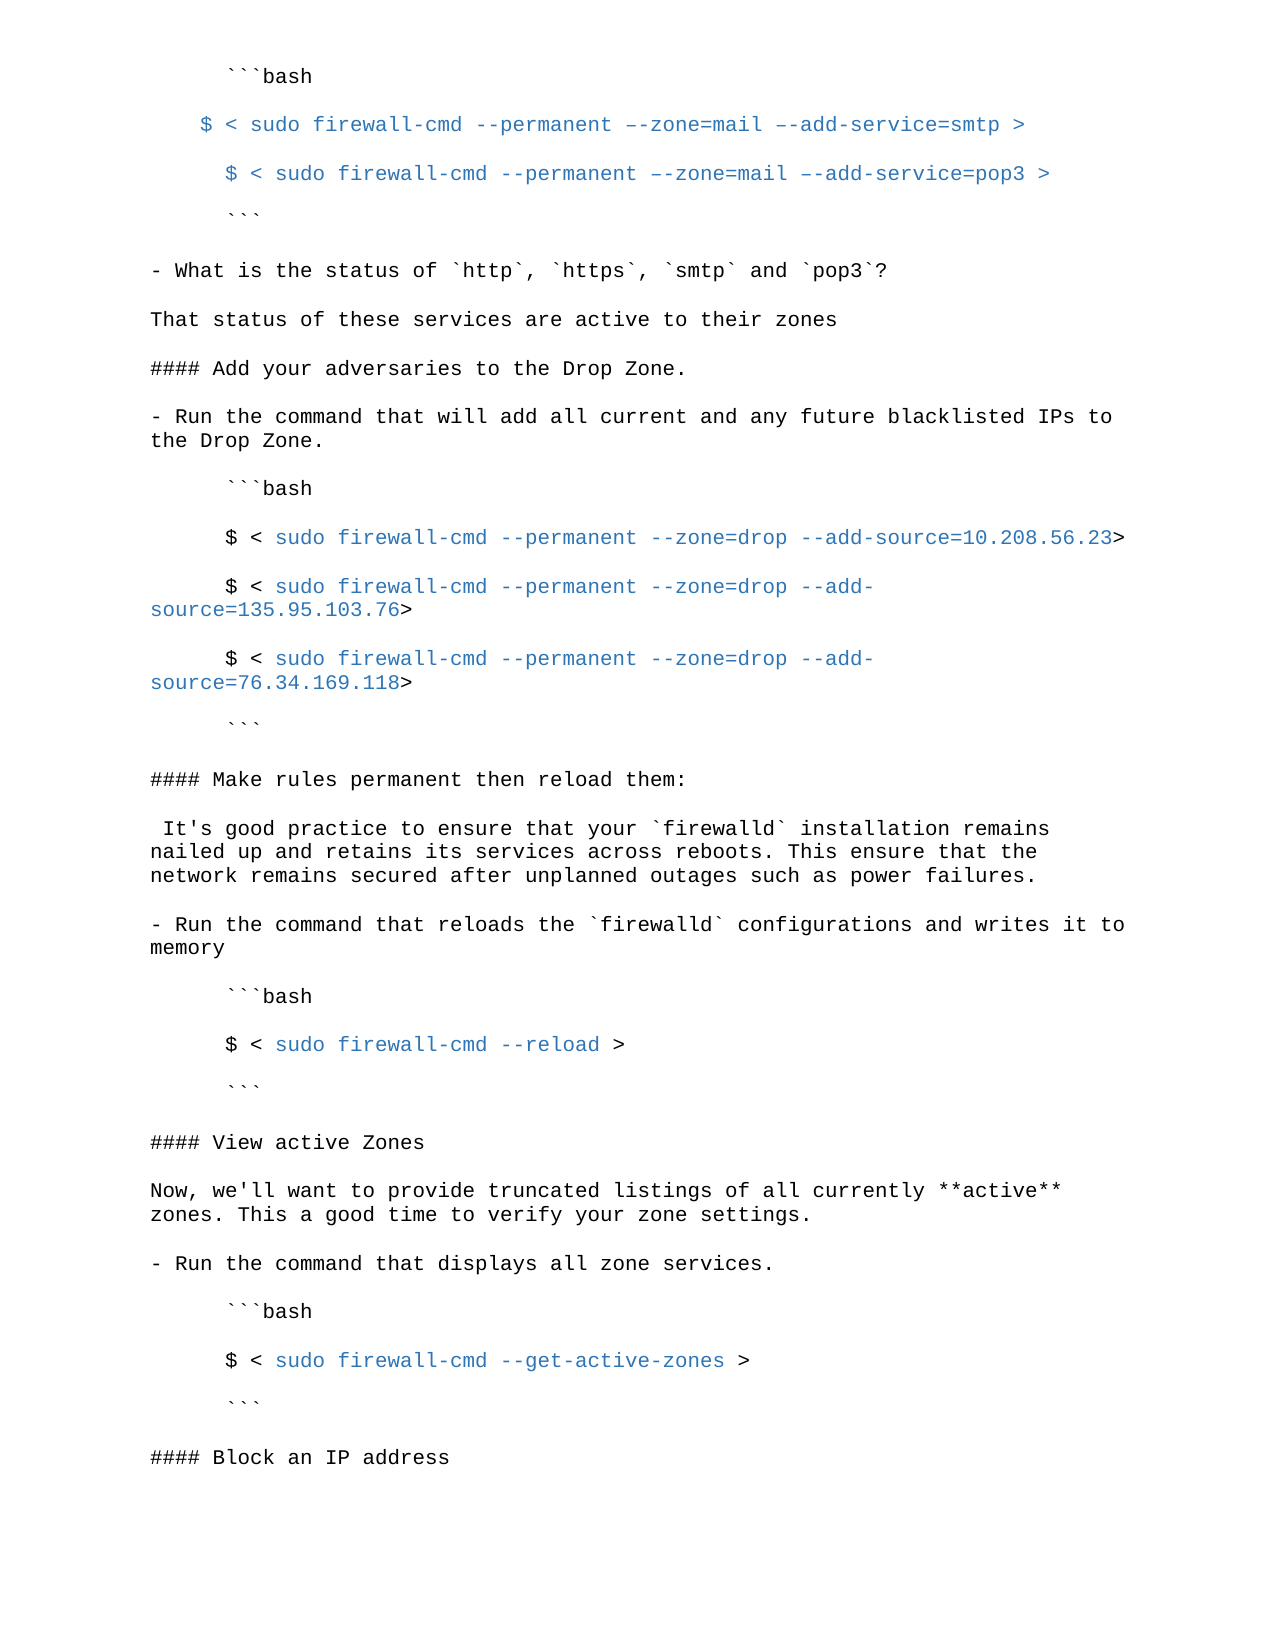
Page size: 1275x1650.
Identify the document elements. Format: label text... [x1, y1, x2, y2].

text ```bash [150, 1301, 1125, 1325]
text $ < sudo firewall-cmd --get-active-zones > [150, 1350, 1125, 1374]
text - What is the status of `http`, `https`, `smtp` and `pop3`? [150, 260, 1125, 284]
text $ < sudo firewall-cmd --permanent --zone=drop --add-source=76.34.169.118> [150, 648, 1125, 695]
text - Run the command that displays all zone services. [150, 1253, 1125, 1276]
text $ < sudo firewall-cmd --permanent --zone=drop --add-source=135.95.103.76> [150, 576, 1125, 623]
text ``` [150, 212, 1125, 235]
text ``` [150, 1399, 1125, 1422]
text $ < sudo firewall-cmd --permanent --zone=drop --add-source=10.208.56.23> [150, 527, 1125, 551]
text #### Add your adversaries to the Drop Zone. [150, 357, 1125, 381]
text #### Block an IP address [150, 1447, 1125, 1471]
text ```bash [150, 986, 1125, 1009]
text #### Make rules permanent then reload them: [150, 769, 1125, 793]
text $ < sudo firewall-cmd --permanent –-zone=mail –-add-service=smtp > [150, 114, 1125, 138]
text Now, we'll want to provide truncated listings of all currently **active** zones. This a good time to verify your zone settings. [150, 1180, 1125, 1228]
text $ < sudo firewall-cmd --reload > [150, 1034, 1125, 1058]
text That status of these services are active to their zones [150, 309, 1125, 332]
text $ < sudo firewall-cmd --permanent –-zone=mail –-add-service=pop3 > [150, 163, 1125, 187]
text - Run the command that reloads the `firewalld` configurations and writes it to memory [150, 913, 1125, 961]
text ```bash [150, 478, 1125, 502]
text ``` [150, 1083, 1125, 1107]
text ``` [150, 720, 1125, 744]
text It's good practice to ensure that your `firewalld` installation remains nailed up and retains its services across reboots. This ensure that the network remains secured after unplanned outages such as power failures. [150, 818, 1125, 888]
text - Run the command that will add all current and any future blacklisted IPs to the Drop Zone. [150, 406, 1125, 453]
text #### View active Zones [150, 1132, 1125, 1155]
text ```bash [150, 66, 1125, 89]
